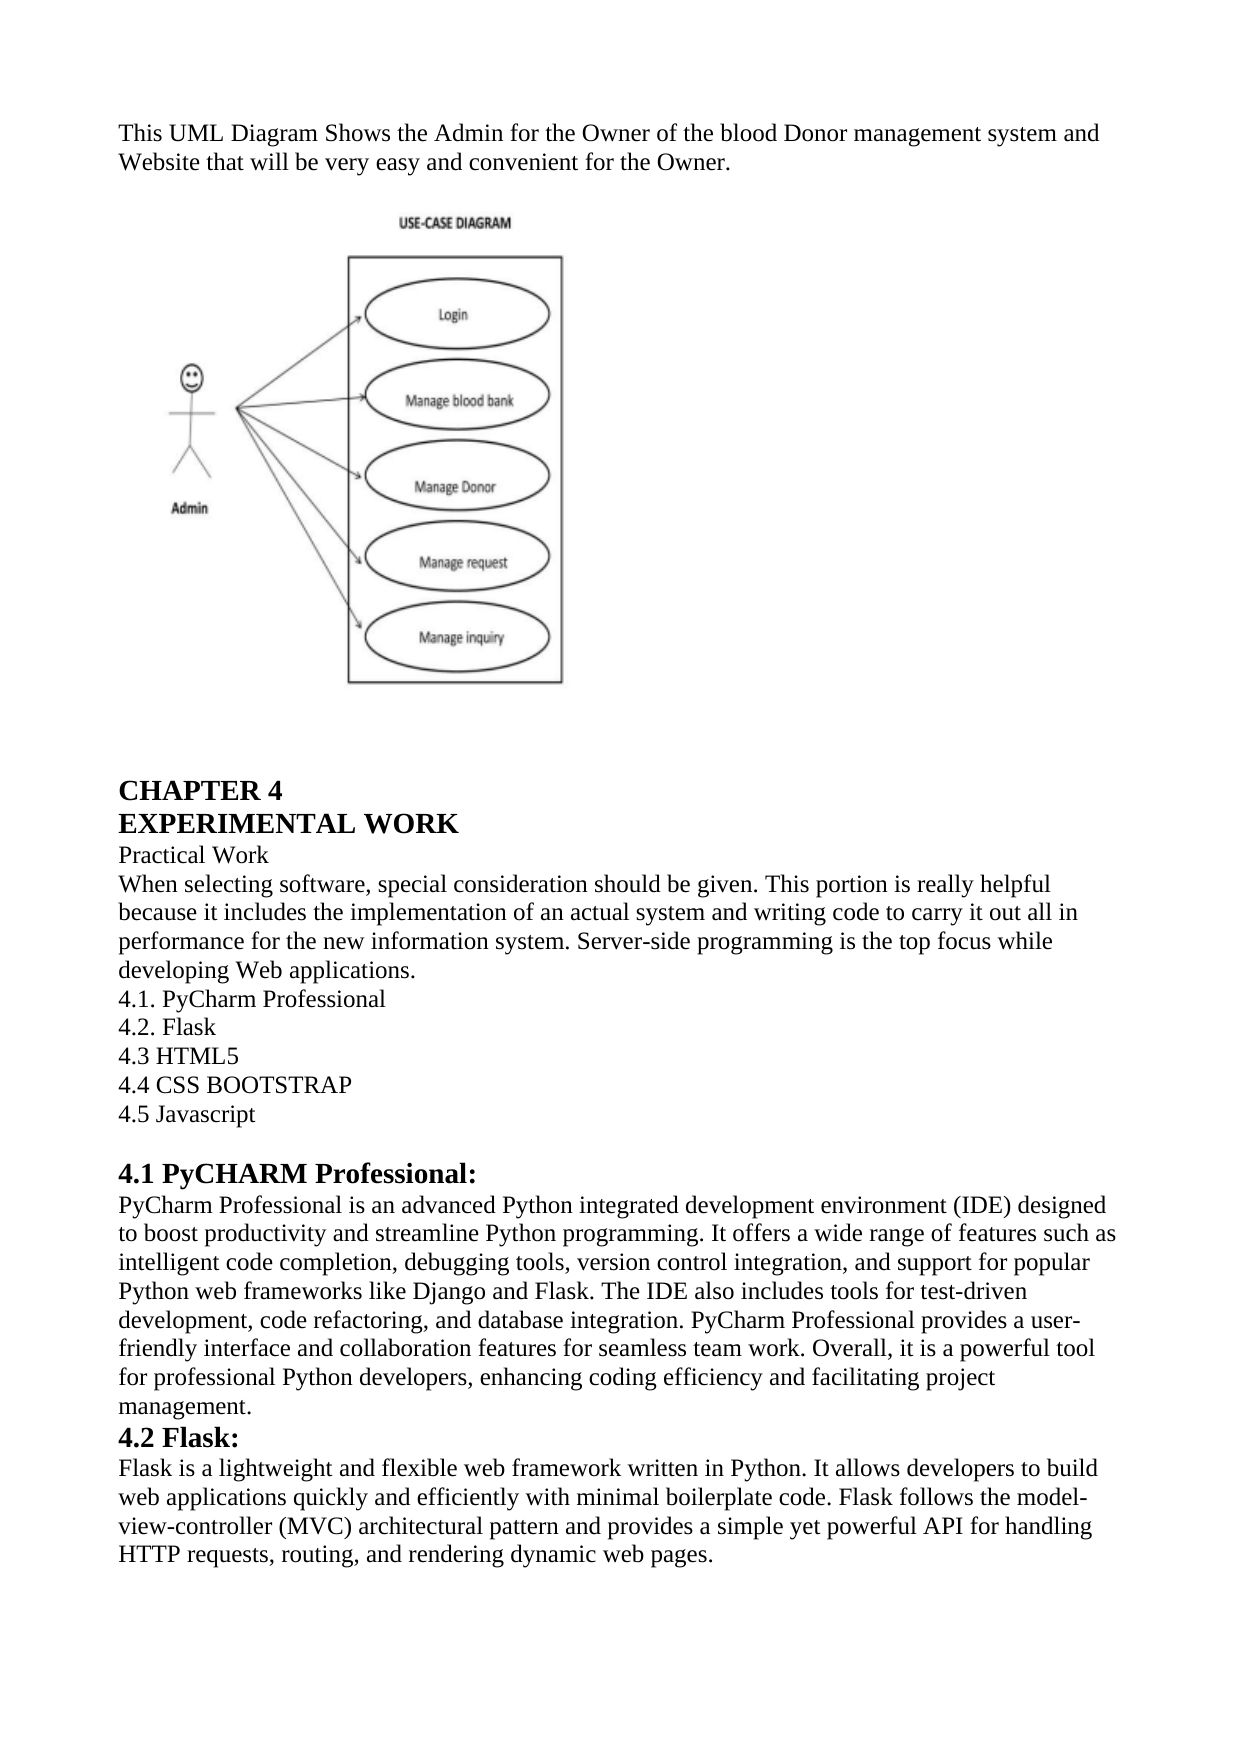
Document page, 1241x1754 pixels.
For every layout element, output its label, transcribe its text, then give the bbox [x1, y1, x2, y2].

text Practical Work [118, 840, 1122, 869]
text 4.5 Javascript [118, 1099, 1122, 1127]
text 4.3 HTML5 [118, 1041, 1122, 1070]
text CHAPTER 4 [118, 773, 1122, 806]
text 4.2 Flask: [118, 1420, 1122, 1453]
text This UML Diagram Shows the Admin for the Owner of the blood Donor management system and Website that will be very easy and convenient for the Owner. [118, 118, 1122, 176]
text 4.4 CSS BOOTSTRAP [118, 1070, 1122, 1099]
text When selecting software, special consideration should be given. This portion is really helpful because it includes the implementation of an actual system and writing code to carry it out all in performance for the new information system. Server-side programming is the top focus while developing Web applications. [118, 869, 1122, 984]
text 4.1. PyCharm Professional [118, 984, 1122, 1012]
text PyCharm Professional is an advanced Python integrated development environment (IDE) designed to boost productivity and streamline Python programming. It offers a wide range of features such as intelligent code completion, debugging tools, version control integration, and support for popular Python web frameworks like Django and Flask. The IDE also includes tools for test-driven development, code refactoring, and database integration. PyCharm Professional provides a user-friendly interface and collaboration features for seamless team work. Overall, it is a powerful tool for professional Python developers, enhancing coding efficiency and facilitating project management. [118, 1190, 1122, 1420]
picture [118, 204, 675, 716]
text Flask is a lightweight and flexible web framework written in Python. It allows developers to build web applications quickly and efficiently with minimal boilerplate code. Flask follows the model-view-controller (MVC) architectural pattern and provides a simple yet powerful API for handling HTTP requests, routing, and rendering dynamic web pages. [118, 1453, 1122, 1568]
text EXPERIMENTAL WORK [118, 806, 1122, 840]
text 4.1 PyCHARM Professional: [118, 1156, 1122, 1190]
text 4.2. Flask [118, 1012, 1122, 1041]
